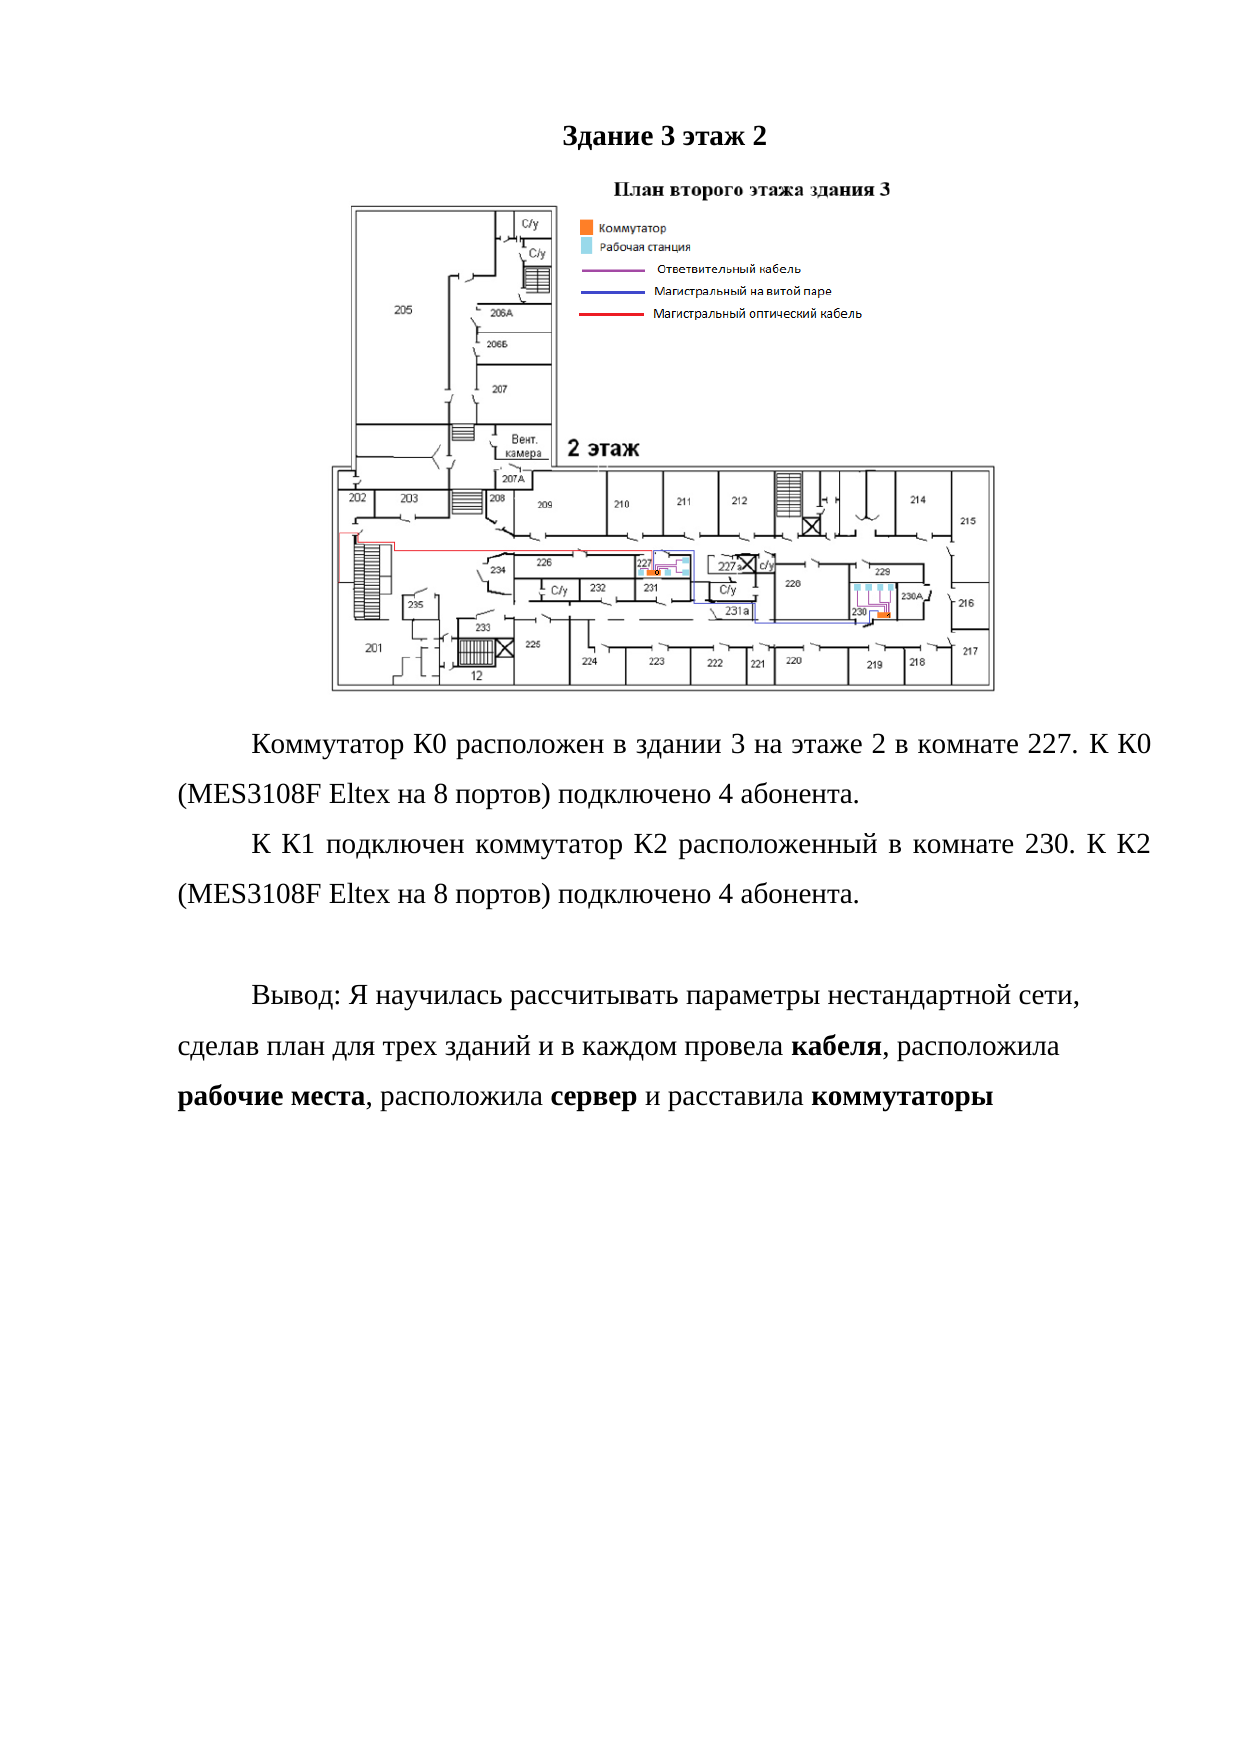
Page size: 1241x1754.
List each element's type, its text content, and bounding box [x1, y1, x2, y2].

text Коммутатор К0 расположен в здании 3 на этаже 2 в комнате 227. К К0 (MES3108F Eltex на 8 портов) подключено 4 абонента. [177, 726, 1152, 809]
text К К1 подключен коммутатор К2 расположенный в комнате 230. К К2 (MES3108F Eltex на 8 портов) подключено 4 абонента. [177, 826, 1152, 910]
text Здание 3 этаж 2 [177, 118, 1152, 152]
text Вывод: Я научилась рассчитывать параметры нестандартной сети, сделав план для трех зданий и в каждом провела кабеля, расположила рабочие места, расположила сервер и расставила коммутаторы [177, 977, 1152, 1111]
